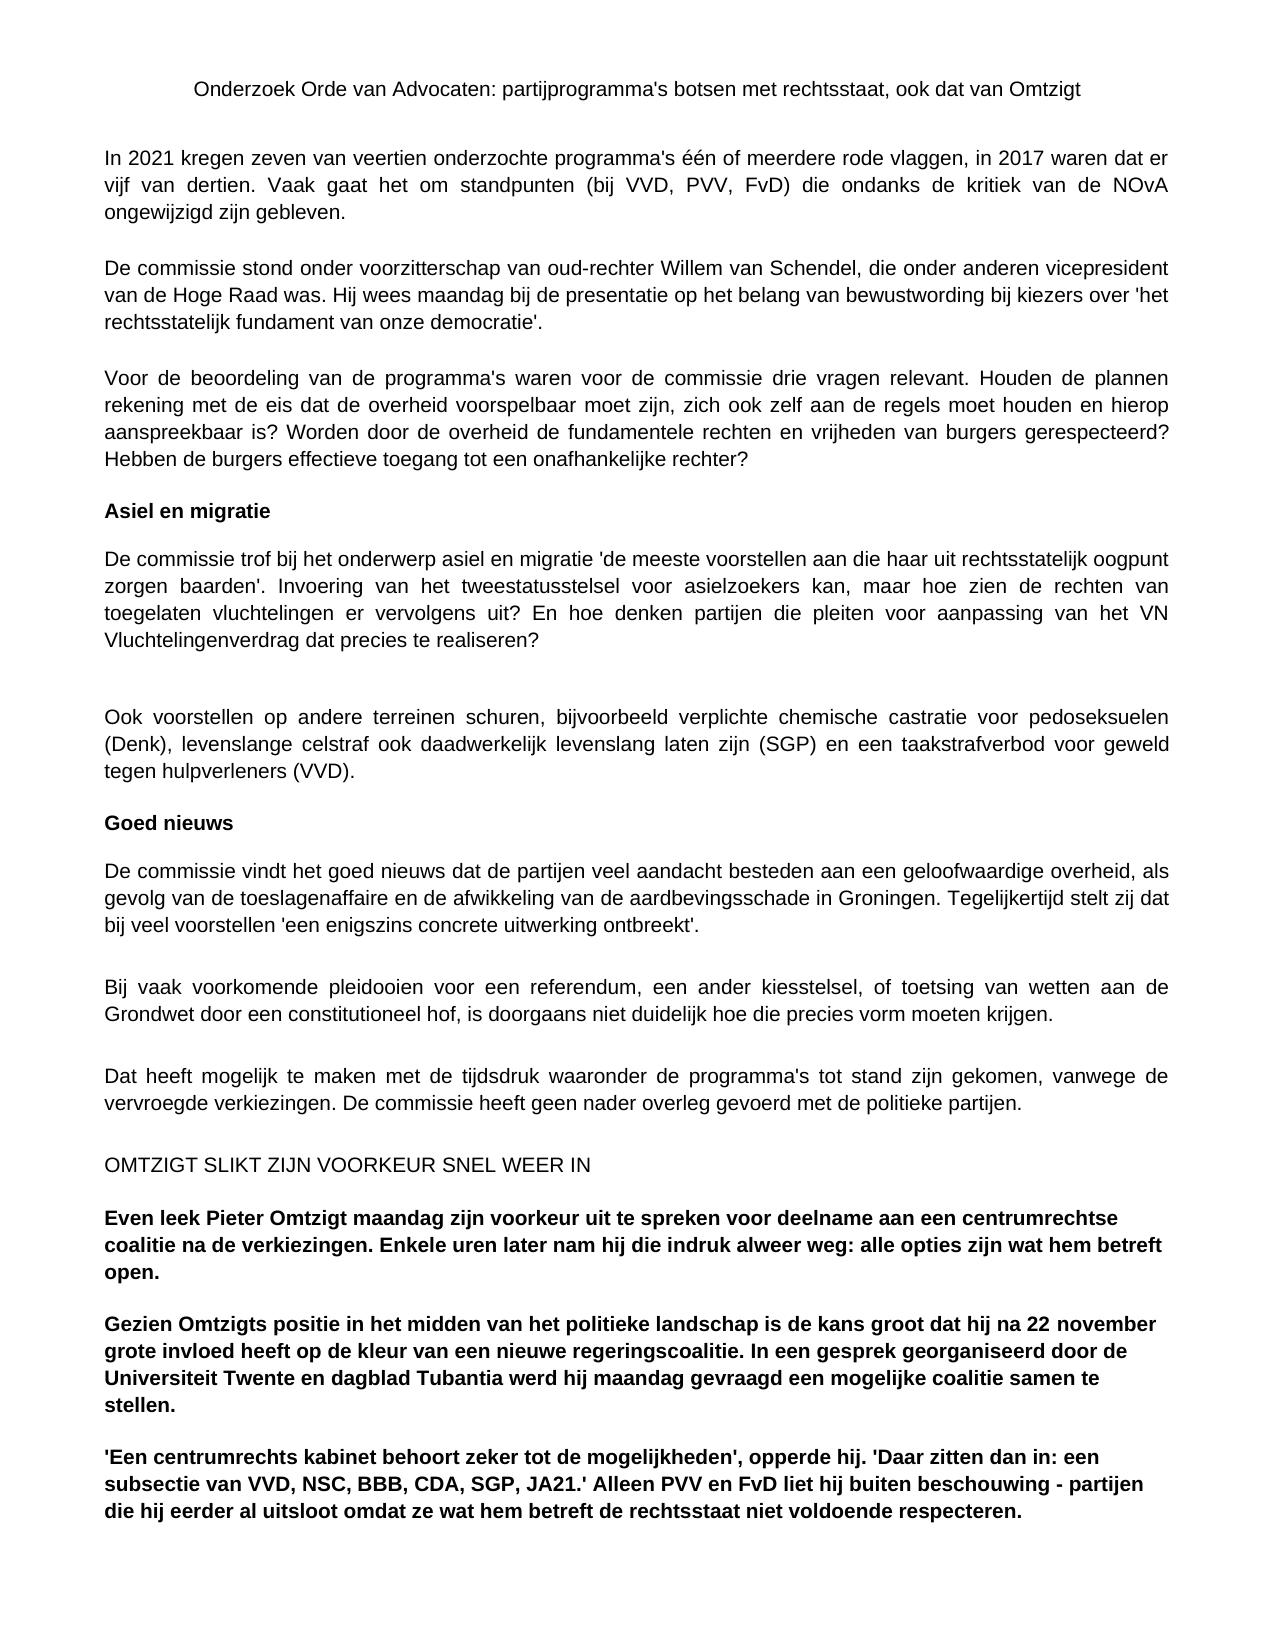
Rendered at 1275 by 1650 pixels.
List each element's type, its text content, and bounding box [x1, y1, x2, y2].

text Even leek Pieter Omtzigt maandag zijn voorkeur uit te spreken voor deelname aan een centrumrechtse coalitie na de verkiezingen. Enkele uren later nam hij die indruk alweer weg: alle opties zijn wat hem betreft open. [104, 1202, 1171, 1283]
text In 2021 kregen zeven van veertien onderzochte programma's één of meerdere rode vlaggen, in 2017 waren dat er vijf van dertien. Vaak gaat het om standpunten (bij VVD, PVV, FvD) die ondanks de kritiek van de NOvA ongewijzigd zijn gebleven. [104, 142, 1171, 223]
text Bij vaak voorkomende pleidooien voor een referendum, een ander kiesstelsel, of toetsing van wetten aan de Grondwet door een constitutioneel hof, is doorgaans niet duidelijk hoe die precies vorm moeten krijgen. [104, 972, 1171, 1026]
text De commissie vindt het goed nieuws dat de partijen veel aandacht besteden aan een geloofwaardige overheid, als gevolg van de toeslagenaffaire en de afwikkeling van de aardbevingsschade in Groningen. Tegelijkertijd stelt zij dat bij veel voorstellen 'een enigszins concrete uitwerking ontbreekt'. [104, 856, 1171, 937]
text Goed nieuws [104, 808, 1171, 835]
text Dat heeft mogelijk te maken met de tijdsdruk waaronder de programma's tot stand zijn gekomen, vanwege de vervroegde verkiezingen. De commissie heeft geen nader overleg gevoerd met de politieke partijen. [104, 1061, 1171, 1115]
text De commissie trof bij het onderwerp asiel en migratie 'de meeste voorstellen aan die haar uit rechtsstatelijk oogpunt zorgen baarden'. Invoering van het tweestatusstelsel voor asielzoekers kan, maar hoe zien de rechten van toegelaten vluchtelingen er vervolgens uit? En hoe denken partijen die pleiten voor aanpassing van het VN Vluchtelingenverdrag dat precies te realiseren? [104, 543, 1171, 652]
text 'Een centrumrechts kabinet behoort zeker tot de mogelijkheden', opperde hij. 'Daar zitten dan in: een subsectie van VVD, NSC, BBB, CDA, SGP, JA21.' Alleen PVV en FvD liet hij buiten beschouwing - partijen die hij eerder al uitsloot omdat ze wat hem betreft de rechtsstaat niet voldoende respecteren. [104, 1442, 1171, 1523]
text Gezien Omtzigts positie in het midden van het politieke landschap is de kans groot dat hij na 22 november grote invloed heeft op de kleur van een nieuwe regeringscoalitie. In een gesprek georganiseerd door de Universiteit Twente en dagblad Tubantia werd hij maandag gevraagd een mogelijke coalitie samen te stellen. [104, 1308, 1171, 1417]
text Voor de beoordeling van de programma's waren voor de commissie drie vragen relevant. Houden de plannen rekening met de eis dat de overheid voorspelbaar moet zijn, zich ook zelf aan de regels moet houden en hierop aanspreekbaar is? Worden door de overheid de fundamentele rechten en vrijheden van burgers gerespecteerd? Hebben de burgers effectieve toegang tot een onafhankelijke rechter? [104, 362, 1171, 471]
text Ook voorstellen op andere terreinen schuren, bijvoorbeeld verplichte chemische castratie voor pedoseksuelen (Denk), levenslange celstraf ook daadwerkelijk levenslang laten zijn (SGP) en een taakstrafverbod voor geweld tegen hulpverleners (VVD). [104, 701, 1171, 783]
text OMTZIGT SLIKT ZIJN VOORKEUR SNEL WEER IN [104, 1150, 1171, 1177]
text De commissie stond onder voorzitterschap van oud-rechter Willem van Schendel, die onder anderen vicepresident van de Hoge Raad was. Hij wees maandag bij de presentatie op het belang van bewustwording bij kiezers over 'het rechtsstatelijk fundament van onze democratie'. [104, 252, 1171, 333]
text Asiel en migratie [104, 496, 1171, 523]
